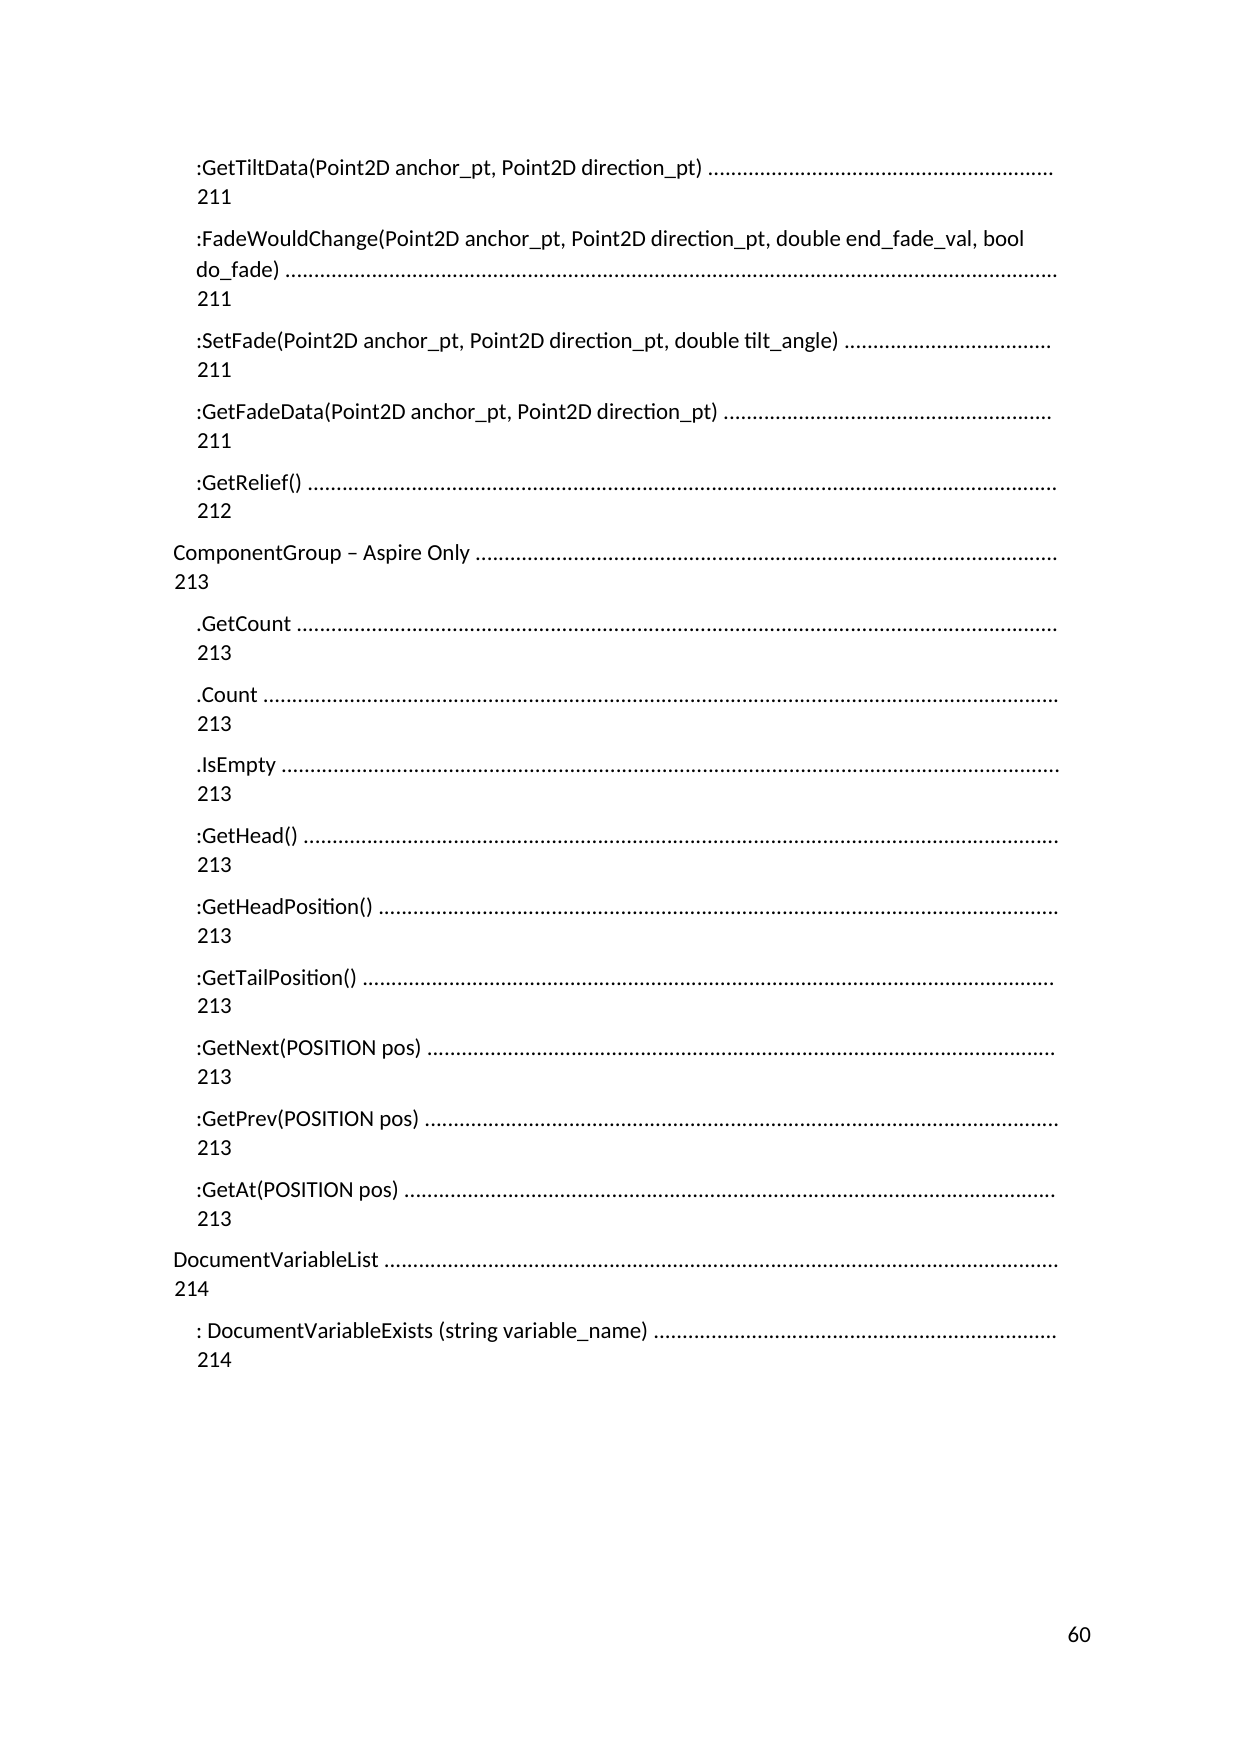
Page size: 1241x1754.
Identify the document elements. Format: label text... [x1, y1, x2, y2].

text .Count .......................................................................................................................................... 213 [196, 680, 1089, 737]
text : DocumentVariableExists (string variable_name) ...................................................................... 214 [196, 1316, 1089, 1373]
text .GetCount .................................................................................................................................... 213 [196, 609, 1089, 666]
text :GetTailPosition() ........................................................................................................................ 213 [196, 963, 1089, 1019]
text :GetAt(POSITION pos) ................................................................................................................. 213 [196, 1175, 1089, 1232]
text :GetNext(POSITION pos) ............................................................................................................. 213 [196, 1033, 1089, 1090]
text :GetHeadPosition() ...................................................................................................................... 213 [196, 892, 1089, 949]
text :GetRelief() .................................................................................................................................. 212 [196, 468, 1089, 524]
text DocumentVariableList ..................................................................................................................... 214 [173, 1246, 1089, 1302]
text .IsEmpty ....................................................................................................................................... 213 [196, 751, 1089, 807]
text :GetFadeData(Point2D anchor_pt, Point2D direction_pt) ......................................................... 211 [196, 397, 1089, 454]
text ComponentGroup – Aspire Only ..................................................................................................... 213 [173, 538, 1089, 595]
text :SetFade(Point2D anchor_pt, Point2D direction_pt, double tilt_angle) .................................... 211 [196, 326, 1089, 383]
text :GetPrev(POSITION pos) .............................................................................................................. 213 [196, 1104, 1089, 1161]
text :GetTiltData(Point2D anchor_pt, Point2D direction_pt) ............................................................ 211 [196, 153, 1089, 210]
text :GetHead() ................................................................................................................................... 213 [196, 821, 1089, 878]
text :FadeWouldChange(Point2D anchor_pt, Point2D direction_pt, double end_fade_val, bool [196, 224, 1089, 252]
text do_fade) ...................................................................................................................................... 211 [196, 255, 1089, 312]
